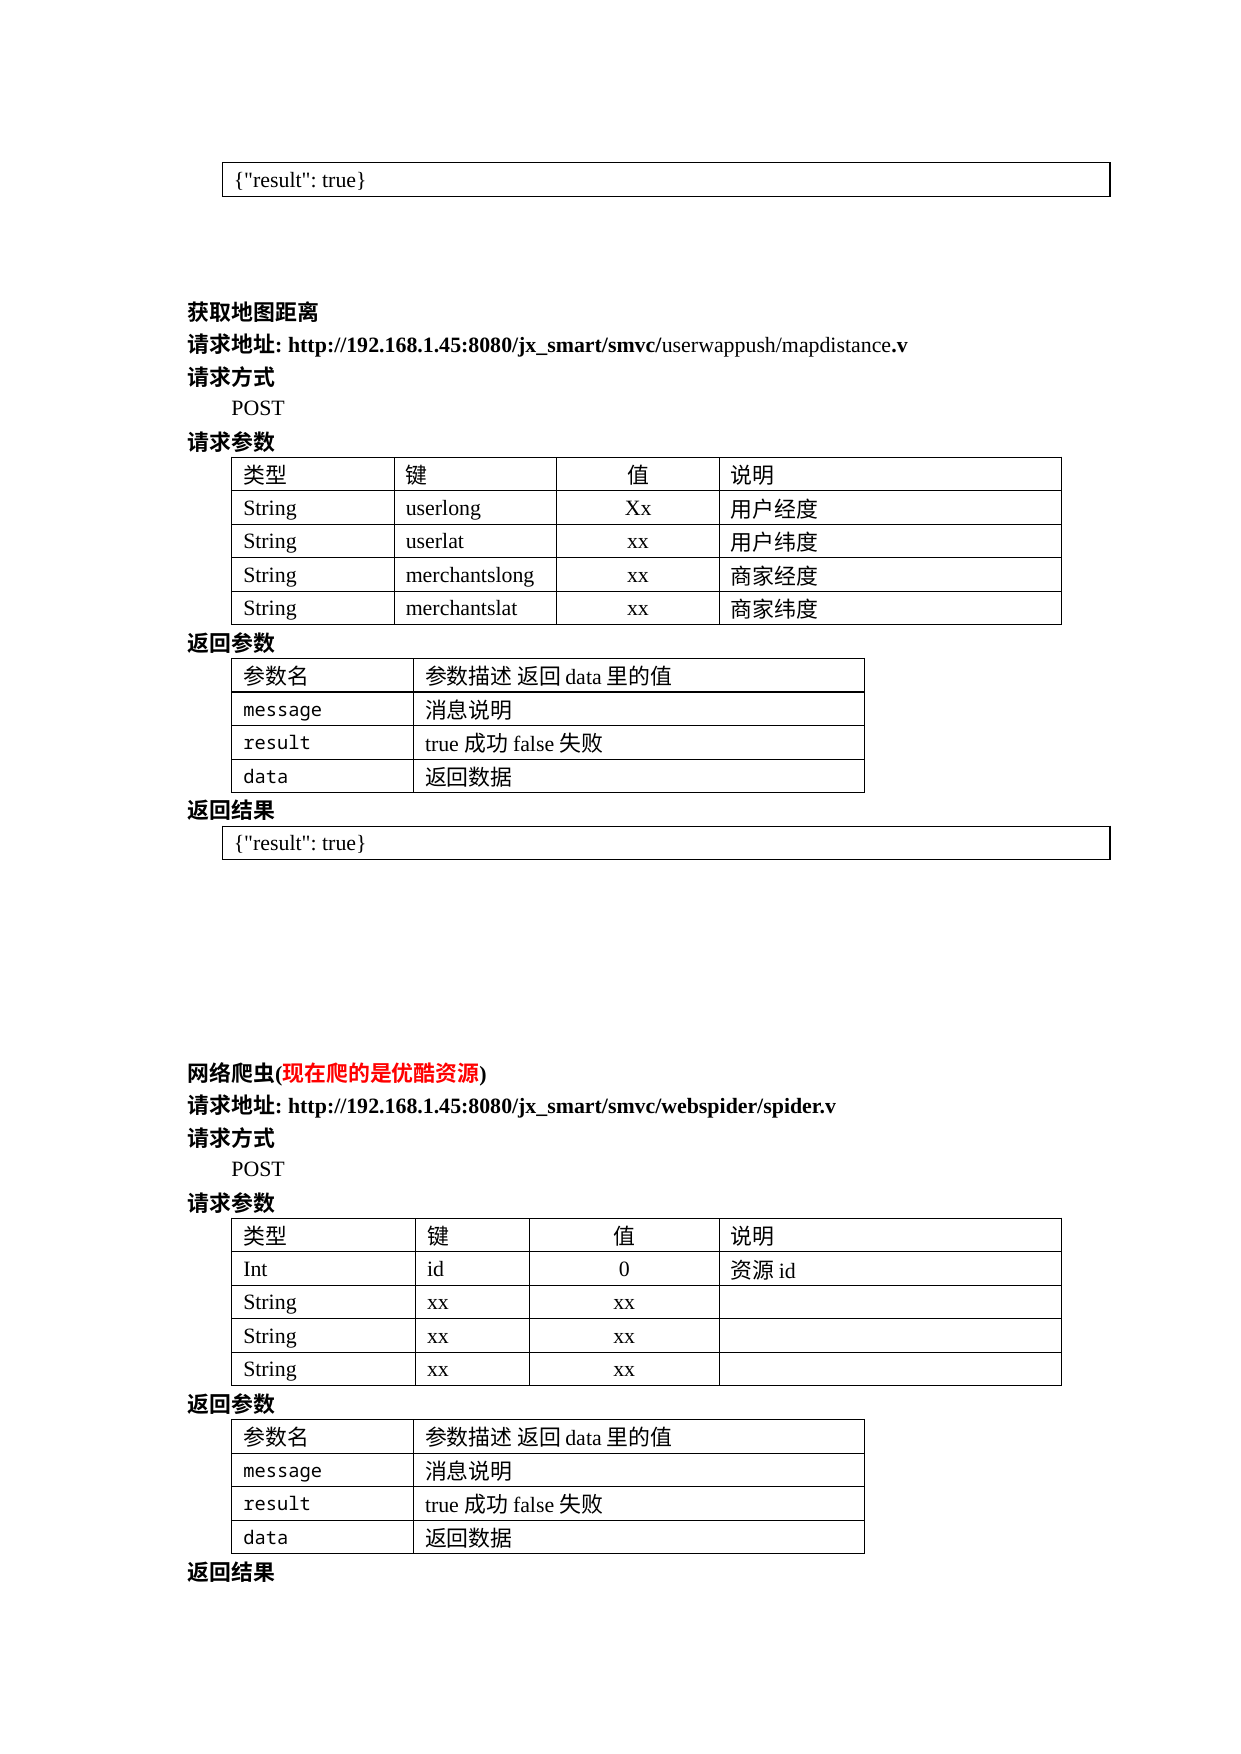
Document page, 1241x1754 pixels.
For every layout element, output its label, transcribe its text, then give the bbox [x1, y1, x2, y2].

text 请求参数 [187, 1185, 1053, 1218]
text 返回结果 [187, 1554, 1053, 1587]
table_cell 0 [530, 1252, 719, 1285]
table_header 值 [557, 458, 719, 490]
table_cell xx [557, 558, 719, 591]
table_cell true 成功 false 失败 [414, 726, 864, 758]
text 返回参数 [187, 1386, 1053, 1419]
text POST [187, 1153, 1053, 1185]
text 请求地址: http://192.168.1.45:8080/jx_smart/smvc/webspider/spider.v [187, 1088, 1053, 1120]
table_cell true 成功 false 失败 [414, 1487, 864, 1519]
table_cell Xx [557, 491, 719, 524]
table_cell 资源id [720, 1252, 1061, 1285]
table_cell String [232, 1319, 415, 1352]
table_cell xx [416, 1286, 529, 1318]
table_cell xx [416, 1319, 529, 1352]
table_header 参数描述 返回data里的值 [414, 659, 864, 691]
table_cell merchantslong [395, 558, 556, 591]
text 请求地址: http://192.168.1.45:8080/jx_smart/smvc/userwappush/mapdistance.v [187, 327, 1053, 359]
table_header 参数描述 返回data里的值 [414, 1420, 864, 1452]
table_cell Int [232, 1252, 415, 1285]
table_header 说明 [720, 458, 1061, 490]
table_cell 用户纬度 [720, 525, 1061, 557]
table_cell xx [557, 525, 719, 557]
table_cell xx [557, 592, 719, 624]
table_header 键 [416, 1219, 529, 1251]
table_header {"result": true} [223, 827, 1109, 859]
table_cell message [232, 693, 413, 725]
table_header 参数名 [232, 1420, 413, 1452]
text 网络爬虫(现在爬的是优酷资源) [187, 1055, 1053, 1088]
text 返回结果 [187, 793, 1053, 826]
table_cell String [232, 592, 394, 624]
table_cell [720, 1319, 1061, 1352]
text POST [187, 392, 1053, 424]
text 请求参数 [187, 424, 1053, 457]
table_cell String [232, 1353, 415, 1385]
table_cell result [232, 726, 413, 758]
table_cell userlat [395, 525, 556, 557]
text 返回参数 [187, 625, 1053, 658]
table_cell String [232, 491, 394, 524]
table_cell merchantslat [395, 592, 556, 624]
table_cell 商家纬度 [720, 592, 1061, 624]
table_cell xx [530, 1286, 719, 1318]
table_cell userlong [395, 491, 556, 524]
table_cell data [232, 760, 413, 792]
table_header 参数名 [232, 659, 413, 691]
table_cell String [232, 1286, 415, 1318]
table_header 说明 [720, 1219, 1061, 1251]
table_cell data [232, 1521, 413, 1553]
table_cell xx [530, 1319, 719, 1352]
table_header 值 [530, 1219, 719, 1251]
table_cell 商家经度 [720, 558, 1061, 591]
text 请求方式 [187, 359, 1053, 392]
table_cell result [232, 1487, 413, 1519]
table_header 键 [395, 458, 556, 490]
table_cell xx [416, 1353, 529, 1385]
table_cell message [232, 1454, 413, 1486]
table_cell 消息说明 [414, 693, 864, 725]
table_header 类型 [232, 1219, 415, 1251]
text 请求方式 [187, 1120, 1053, 1153]
table_cell String [232, 558, 394, 591]
table_header {"result": true} [223, 163, 1109, 196]
table_header 类型 [232, 458, 394, 490]
table_cell [720, 1353, 1061, 1385]
table_cell id [416, 1252, 529, 1285]
text 获取地图距离 [187, 294, 1053, 327]
table_cell 返回数据 [414, 1521, 864, 1553]
table_cell String [232, 525, 394, 557]
table_cell 消息说明 [414, 1454, 864, 1486]
table_cell [720, 1286, 1061, 1318]
table_cell 用户经度 [720, 491, 1061, 524]
table_cell xx [530, 1353, 719, 1385]
table_cell 返回数据 [414, 760, 864, 792]
